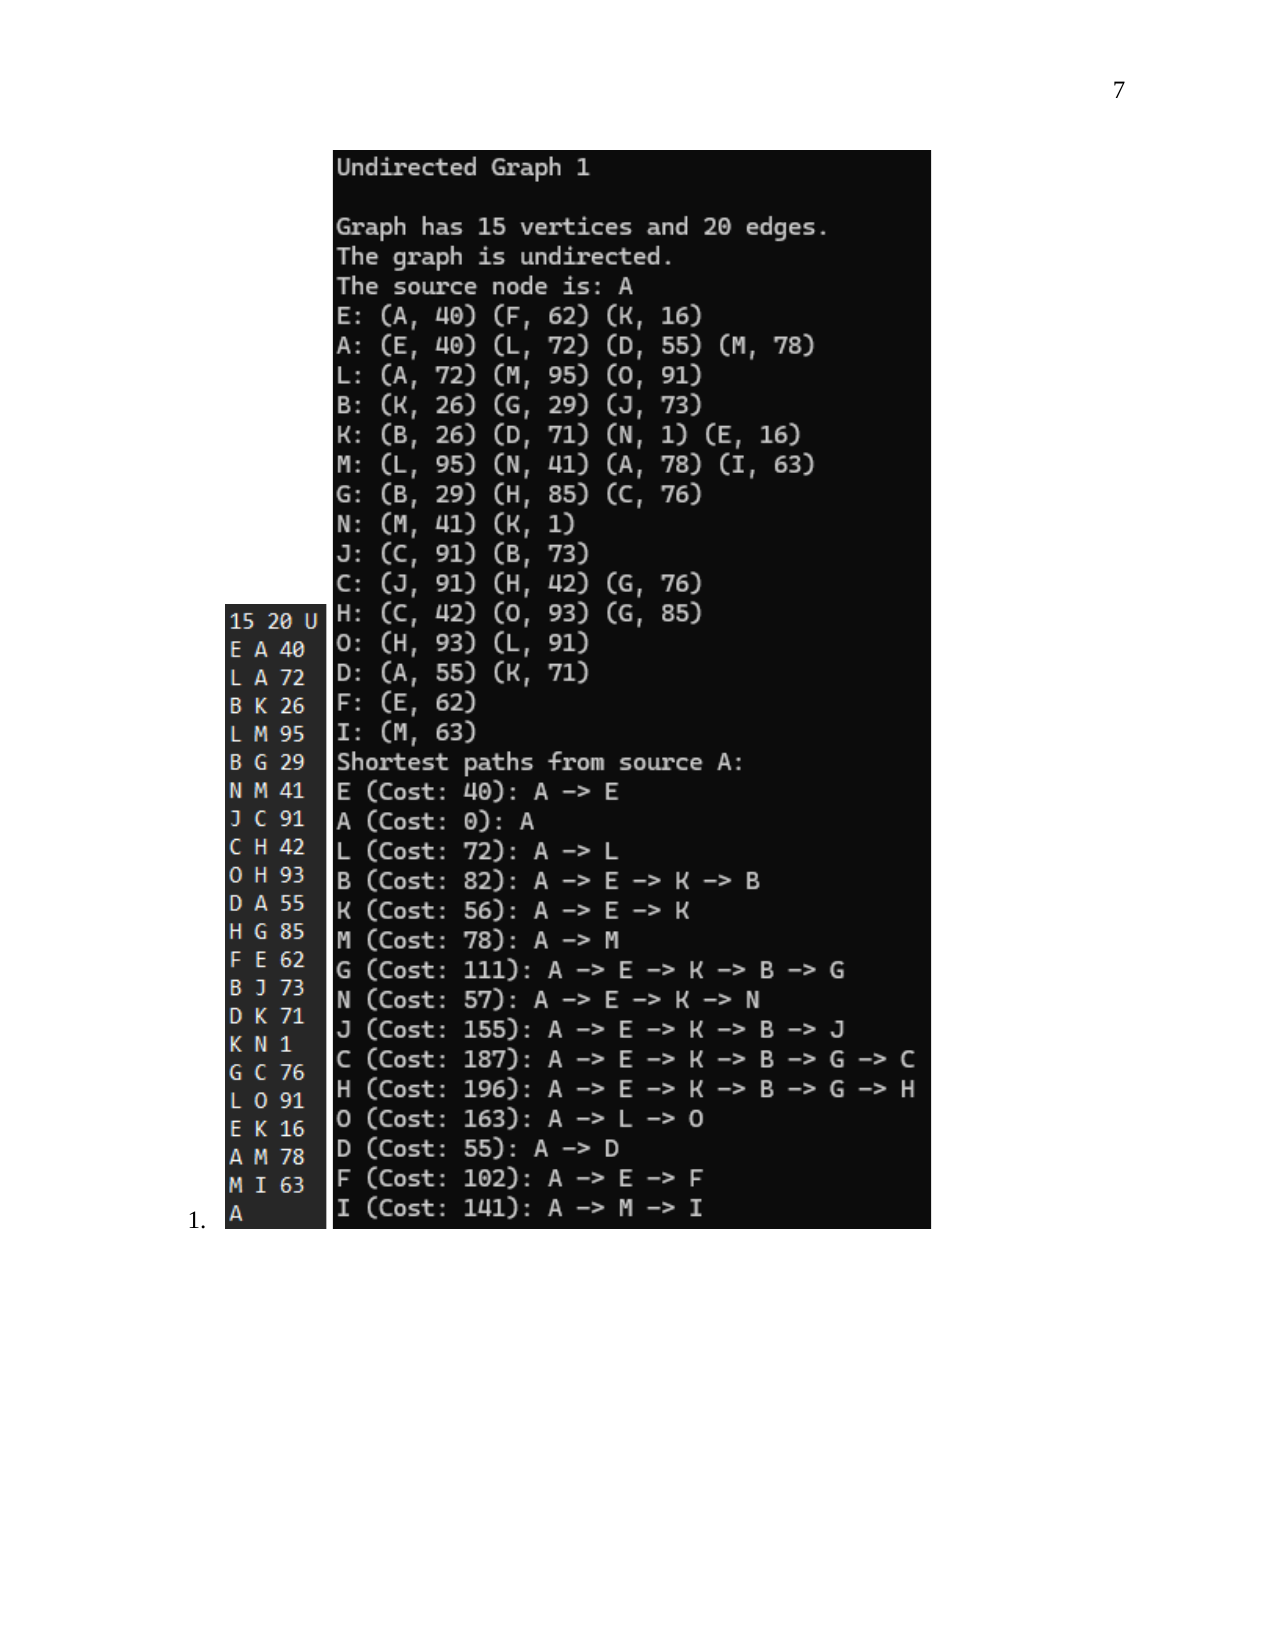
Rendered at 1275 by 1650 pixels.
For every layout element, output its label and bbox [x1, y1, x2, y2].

picture [332, 150, 932, 1229]
picture [225, 604, 327, 1229]
